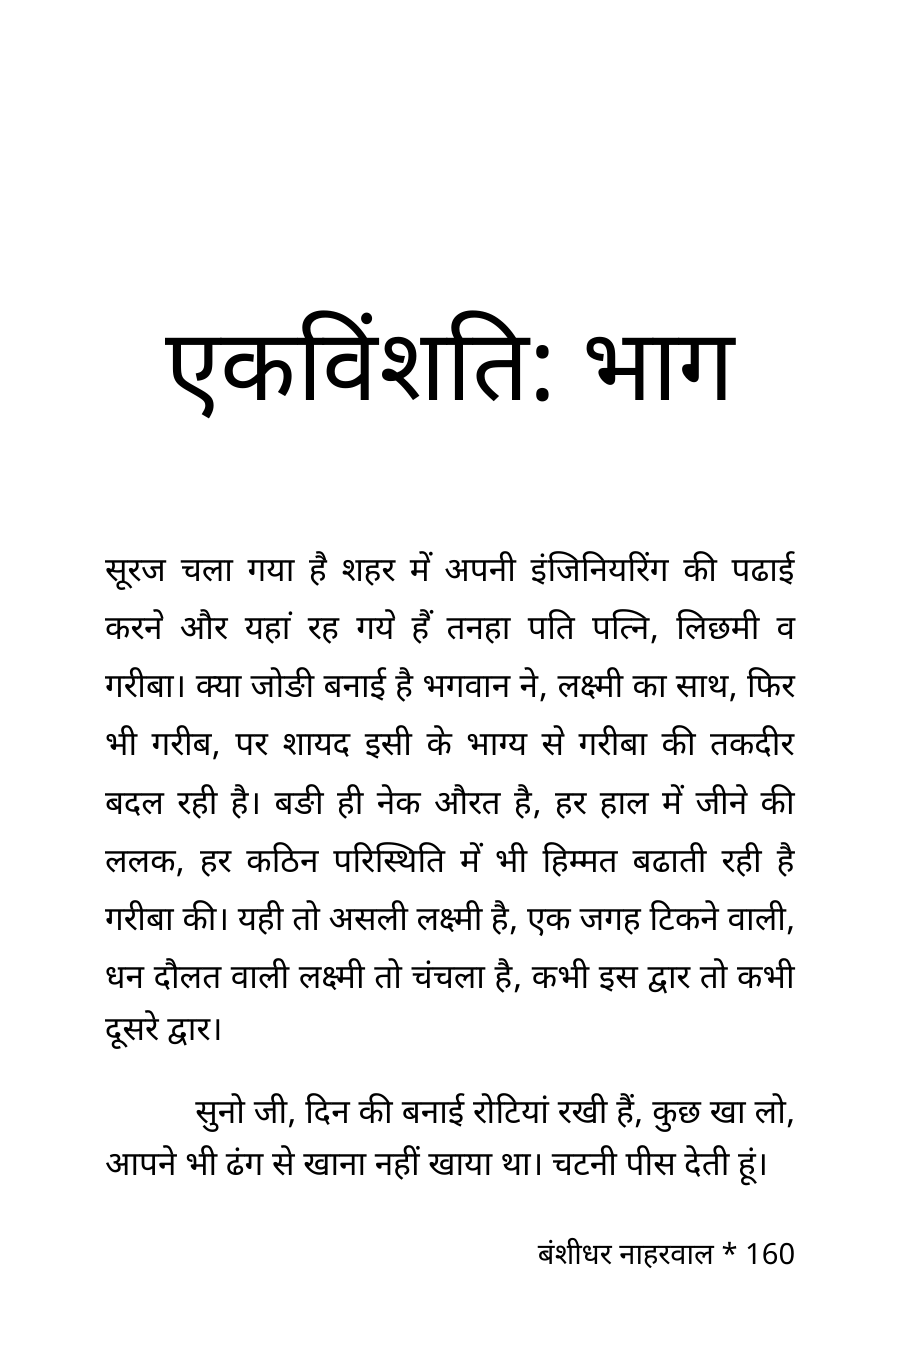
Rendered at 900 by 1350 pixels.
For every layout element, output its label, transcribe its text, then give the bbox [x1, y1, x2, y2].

text सूरज चला गया है शहर में अपनी इंजिनियरिंग की पढाई करने और यहां रह गये हैं तनहा पति पत्नि, लिछमी व गरीबा। क्या जोङी बनाई है भगवान ने, लक्ष्मी का साथ, फिर भी गरीब, पर शायद इसी के भाग्य से गरीबा की तकदीर बदल रही है। बङी ही नेक औरत है, हर हाल में जीने की ललक, हर कठिन परिस्थिति में भी हिम्मत बढाती रही है गरीबा की। यही तो असली लक्ष्मी है, एक जगह टिकने वाली, धन दौलत वाली लक्ष्मी तो चंचला है, कभी इस द्वार तो कभी दूसरे द्वार। [105, 551, 795, 1054]
text एकविंशति: भाग [105, 293, 795, 441]
text सुनो जी, दिन की बनाई रोटियां रखी हैं, कुछ खा लो, आपने भी ढंग से खाना नहीं खाया था। चटनी पीस देती हूं। [105, 1088, 795, 1189]
